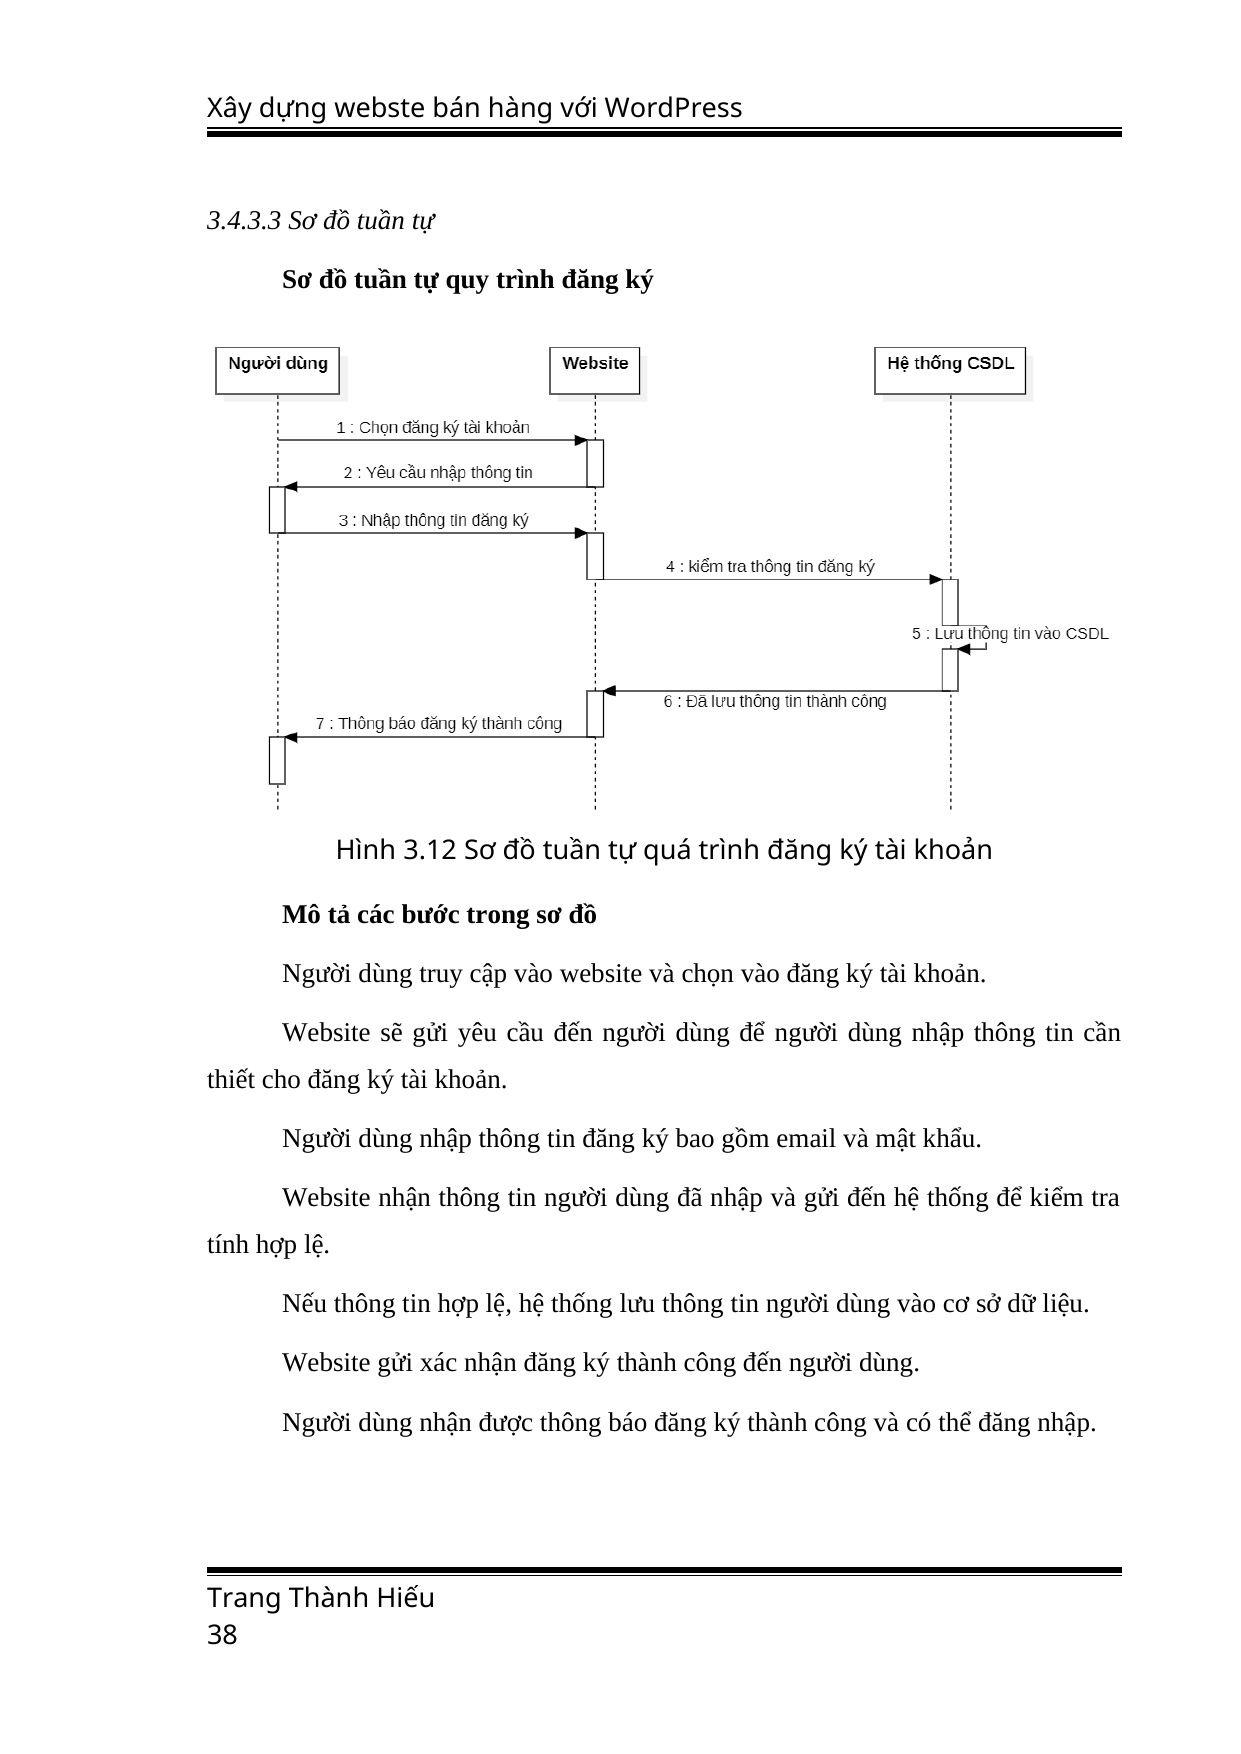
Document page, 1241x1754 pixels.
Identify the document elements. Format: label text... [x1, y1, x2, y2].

text Sơ đồ tuần tự quy trình đăng ký [207, 263, 1122, 294]
text Website nhận thông tin người dùng đã nhập và gửi đến hệ thống để kiểm tra tính hợp lệ. [207, 1181, 1122, 1259]
picture [206, 322, 1123, 811]
text Website sẽ gửi yêu cầu đến người dùng để người dùng nhập thông tin cần thiết cho đăng ký tài khoản. [207, 1016, 1122, 1094]
text Nếu thông tin hợp lệ, hệ thống lưu thông tin người dùng vào cơ sở dữ liệu. [207, 1287, 1122, 1318]
text Website gửi xác nhận đăng ký thành công đến người dùng. [207, 1346, 1122, 1378]
text Người dùng truy cập vào website và chọn vào đăng ký tài khoản. [207, 957, 1122, 988]
text Mô tả các bước trong sơ đồ [207, 898, 1122, 929]
text Người dùng nhập thông tin đăng ký bao gồm email và mật khẩu. [207, 1122, 1122, 1153]
subtitle Sơ đồ tuần tự [207, 204, 1122, 235]
text Người dùng nhận được thông báo đăng ký thành công và có thể đăng nhập. [207, 1406, 1122, 1437]
